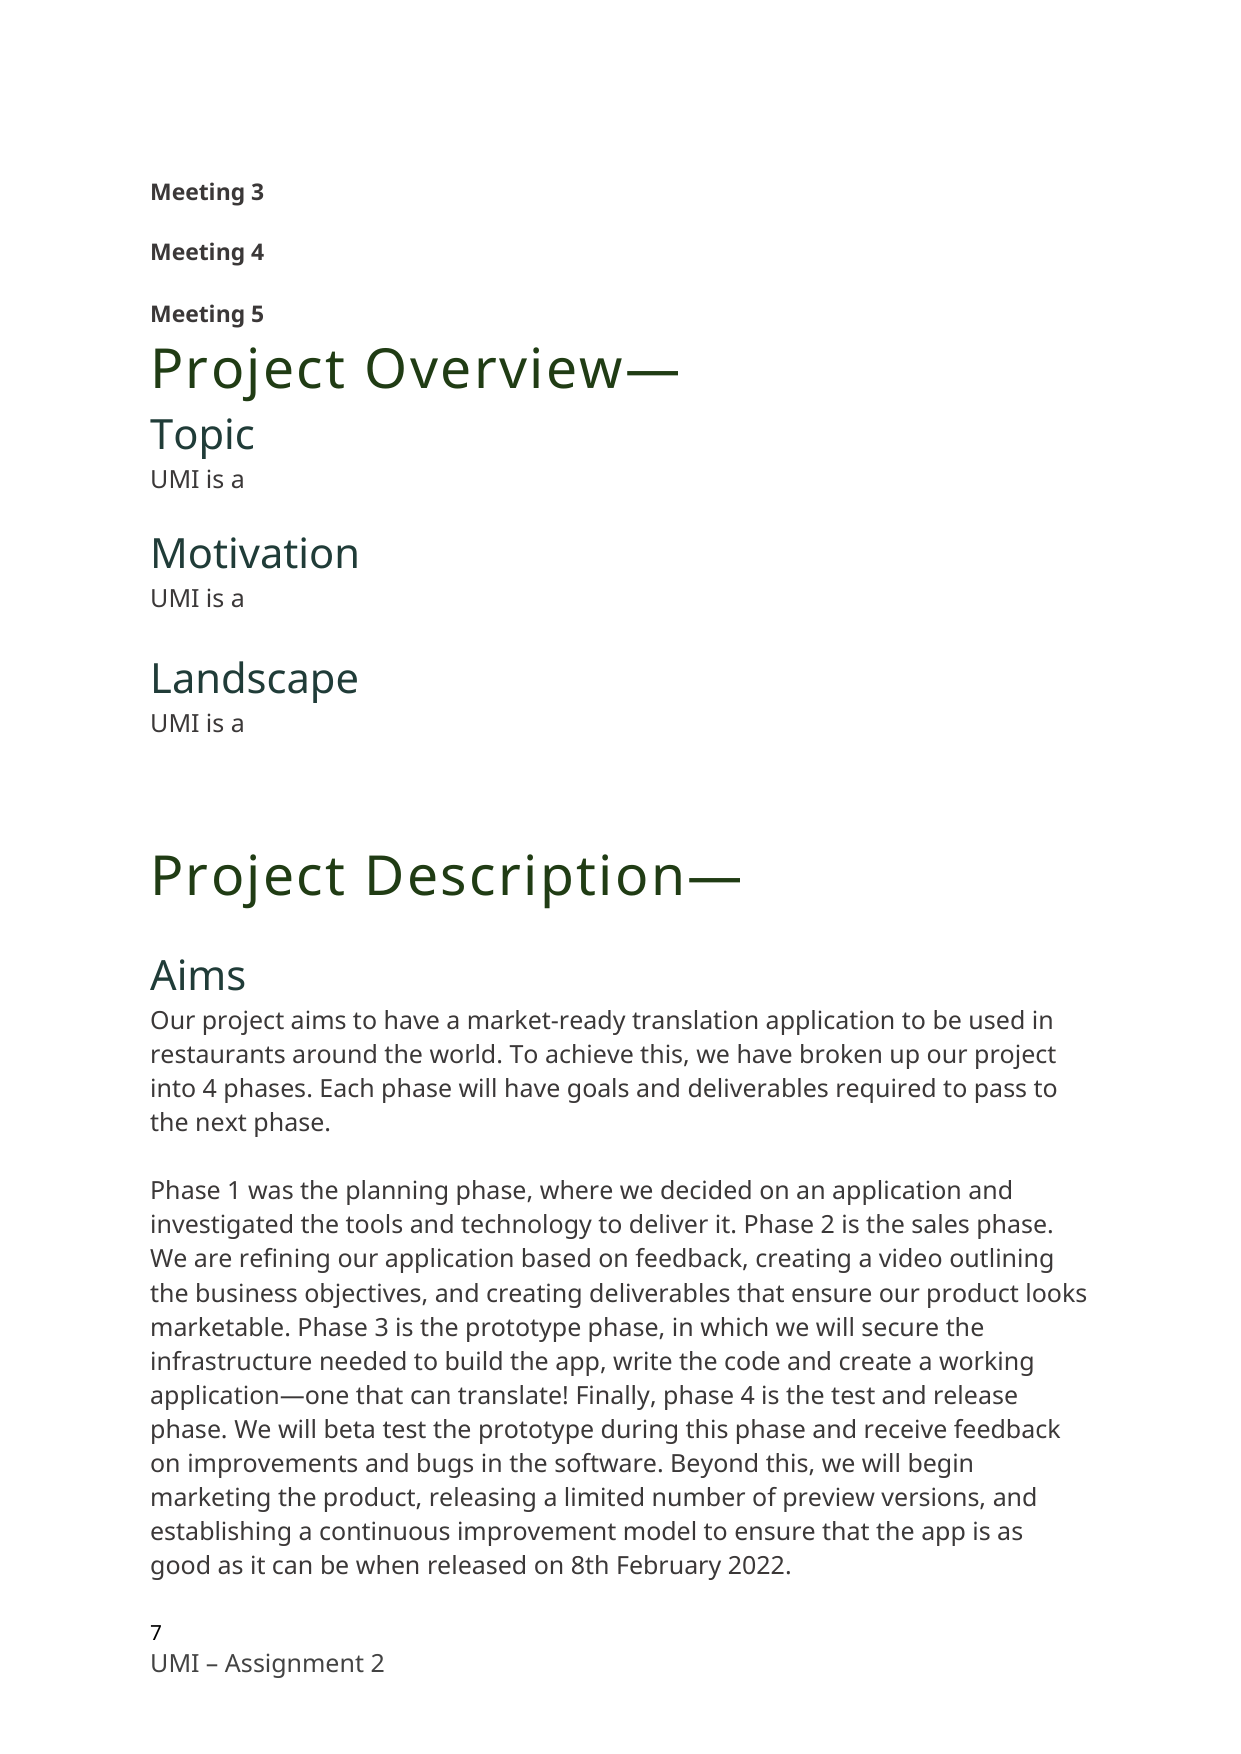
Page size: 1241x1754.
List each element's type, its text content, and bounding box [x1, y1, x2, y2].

text Project Overview— Topic UMI is a [150, 329, 1090, 524]
text Meeting 4 [150, 236, 1090, 267]
text Landscape [150, 649, 1090, 706]
text Meeting 5 [150, 298, 1090, 329]
text Motivation UMI is a [150, 524, 1090, 615]
text Meeting 3 [150, 150, 1090, 236]
text Project Description— Aims Our project aims to have a market-ready translation application to be used in restaurants around the world. To achieve this, we have broken up our project into 4 phases. Each phase will have goals and deliverables required to pass to the next phase. [150, 837, 1090, 1139]
text UMI is a [150, 706, 1090, 740]
text Phase 1 was the planning phase, where we decided on an application and investigated the tools and technology to deliver it. Phase 2 is the sales phase. We are refining our application based on feedback, creating a video outlining the business objectives, and creating deliverables that ensure our product looks marketable. Phase 3 is the prototype phase, in which we will secure the infrastructure needed to build the app, write the code and create a working application—one that can translate! Finally, phase 4 is the test and release phase. We will beta test the prototype during this phase and receive feedback on improvements and bugs in the software. Beyond this, we will begin marketing the product, releasing a limited number of preview versions, and establishing a continuous improvement model to ensure that the app is as good as it can be when released on 8th February 2022. [150, 1173, 1090, 1582]
